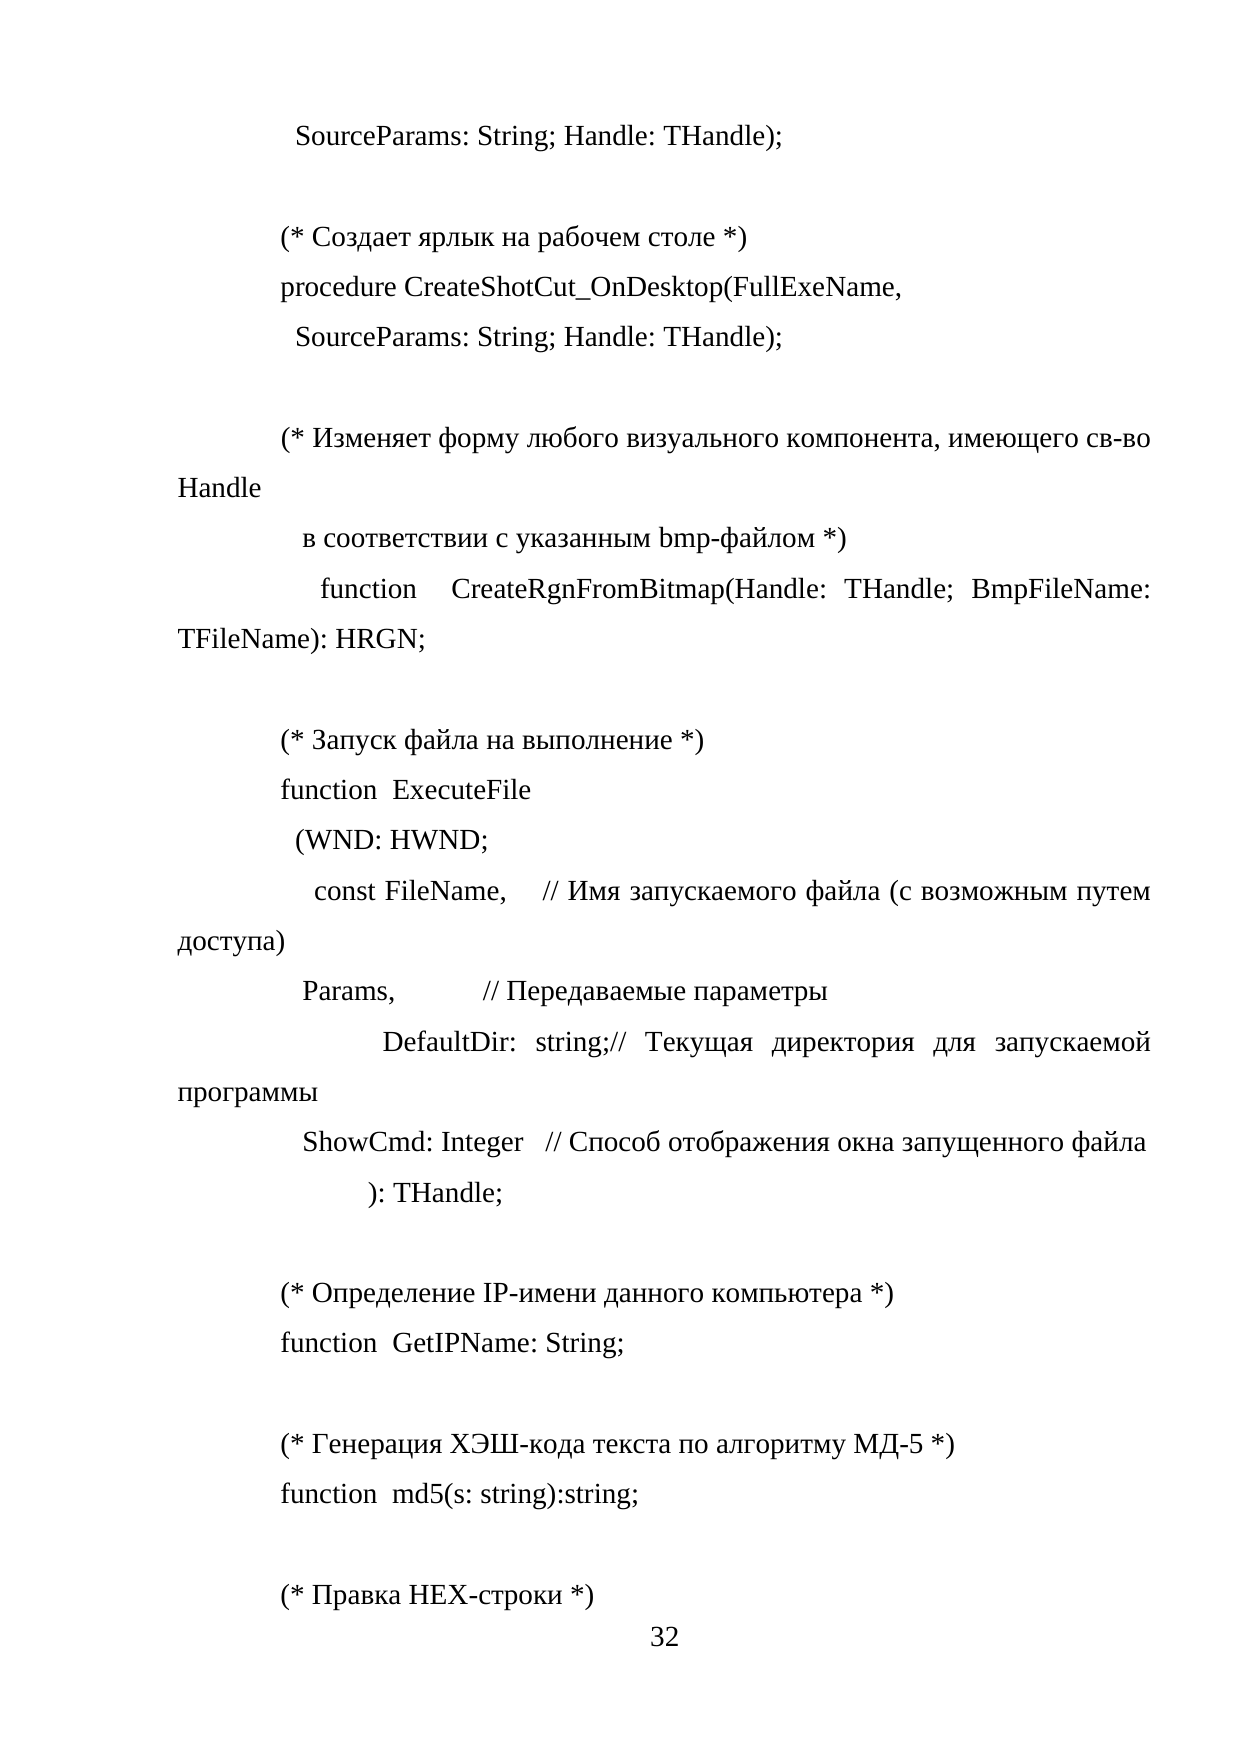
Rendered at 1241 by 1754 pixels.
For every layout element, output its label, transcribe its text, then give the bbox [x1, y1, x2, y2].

text (WND: HWND; [177, 822, 1152, 856]
text (* Генерация ХЭШ-кода текста по алгоритму МД-5 *) [177, 1426, 1152, 1460]
text Params, // Передаваемые параметры [177, 973, 1152, 1007]
text function GetIPName: String; [177, 1326, 1152, 1359]
text procedure CreateShotCut_OnDesktop(FullExeName, [177, 269, 1152, 303]
text const FileName, // Имя запускаемого файла (с возможным путем доступа) [177, 873, 1152, 957]
text (* Определение IP-имени данного компьютера *) [177, 1275, 1152, 1309]
text (* Правка HEX-строки *) [177, 1577, 1152, 1611]
text SourceParams: String; Handle: THandle); [177, 319, 1152, 353]
text в соответствии с указанным bmp-файлом *) [177, 521, 1152, 554]
text function ExecuteFile [177, 772, 1152, 806]
text (* Создает ярлык на рабочем столе *) [177, 219, 1152, 252]
text function CreateRgnFromBitmap(Handle: THandle; BmpFileName: TFileName): HRGN; [177, 571, 1152, 655]
text DefaultDir: string;// Текущая директория для запускаемой программы [177, 1024, 1152, 1108]
text function md5(s: string):string; [177, 1477, 1152, 1510]
text (* Изменяет форму любого визуального компонента, имеющего св-во Handle [177, 420, 1152, 504]
text SourceParams: String; Handle: THandle); [177, 118, 1152, 152]
text ): THandle; [177, 1175, 1152, 1208]
text ShowCmd: Integer // Способ отображения окна запущенного файла [177, 1124, 1152, 1158]
text (* Запуск файла на выполнение *) [177, 722, 1152, 755]
